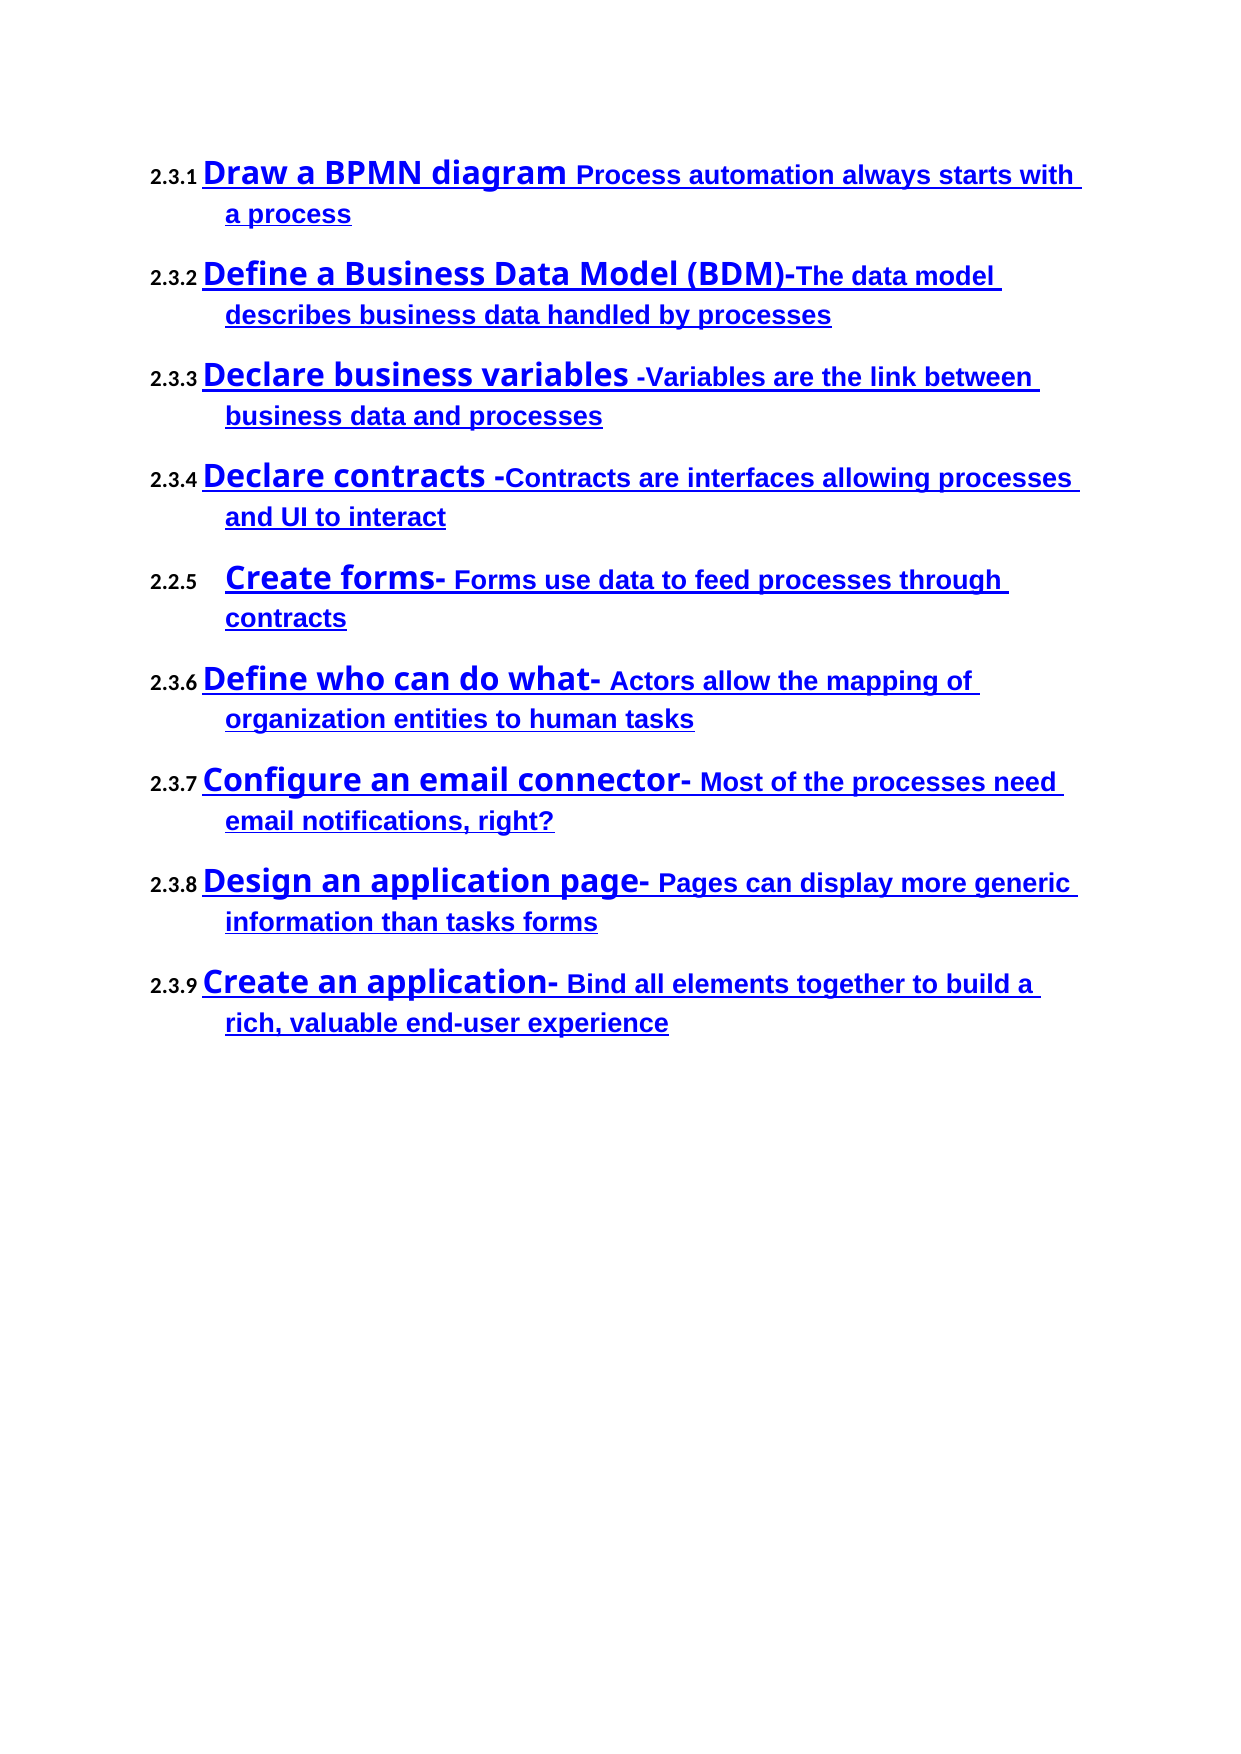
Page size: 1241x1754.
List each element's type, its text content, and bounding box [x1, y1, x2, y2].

subtitle 2.3.9 Create an application- Bind all elements together to build a rich, valuable end-user experience [150, 959, 1090, 1038]
subtitle 2.3.2 Define a Business Data Model (BDM)-The data model describes business data handled by processes [150, 251, 1090, 330]
subtitle 2.3.3 Declare business variables -Variables are the link between business data and processes [150, 352, 1090, 431]
subtitle Create forms- Forms use data to feed processes through contracts [150, 554, 1090, 633]
subtitle 2.3.4 Declare contracts -Contracts are interfaces allowing processes and UI to interact [150, 453, 1090, 532]
subtitle 2.3.7 Configure an email connector- Most of the processes need email notifications, right? [150, 757, 1090, 836]
subtitle 2.3.1 Draw a BPMN diagram Process automation always starts with a process [150, 150, 1090, 229]
subtitle 2.3.6 Define who can do what- Actors allow the mapping of organization entities to human tasks [150, 656, 1090, 735]
subtitle 2.3.8 Design an application page- Pages can display more generic information than tasks forms [150, 858, 1090, 937]
